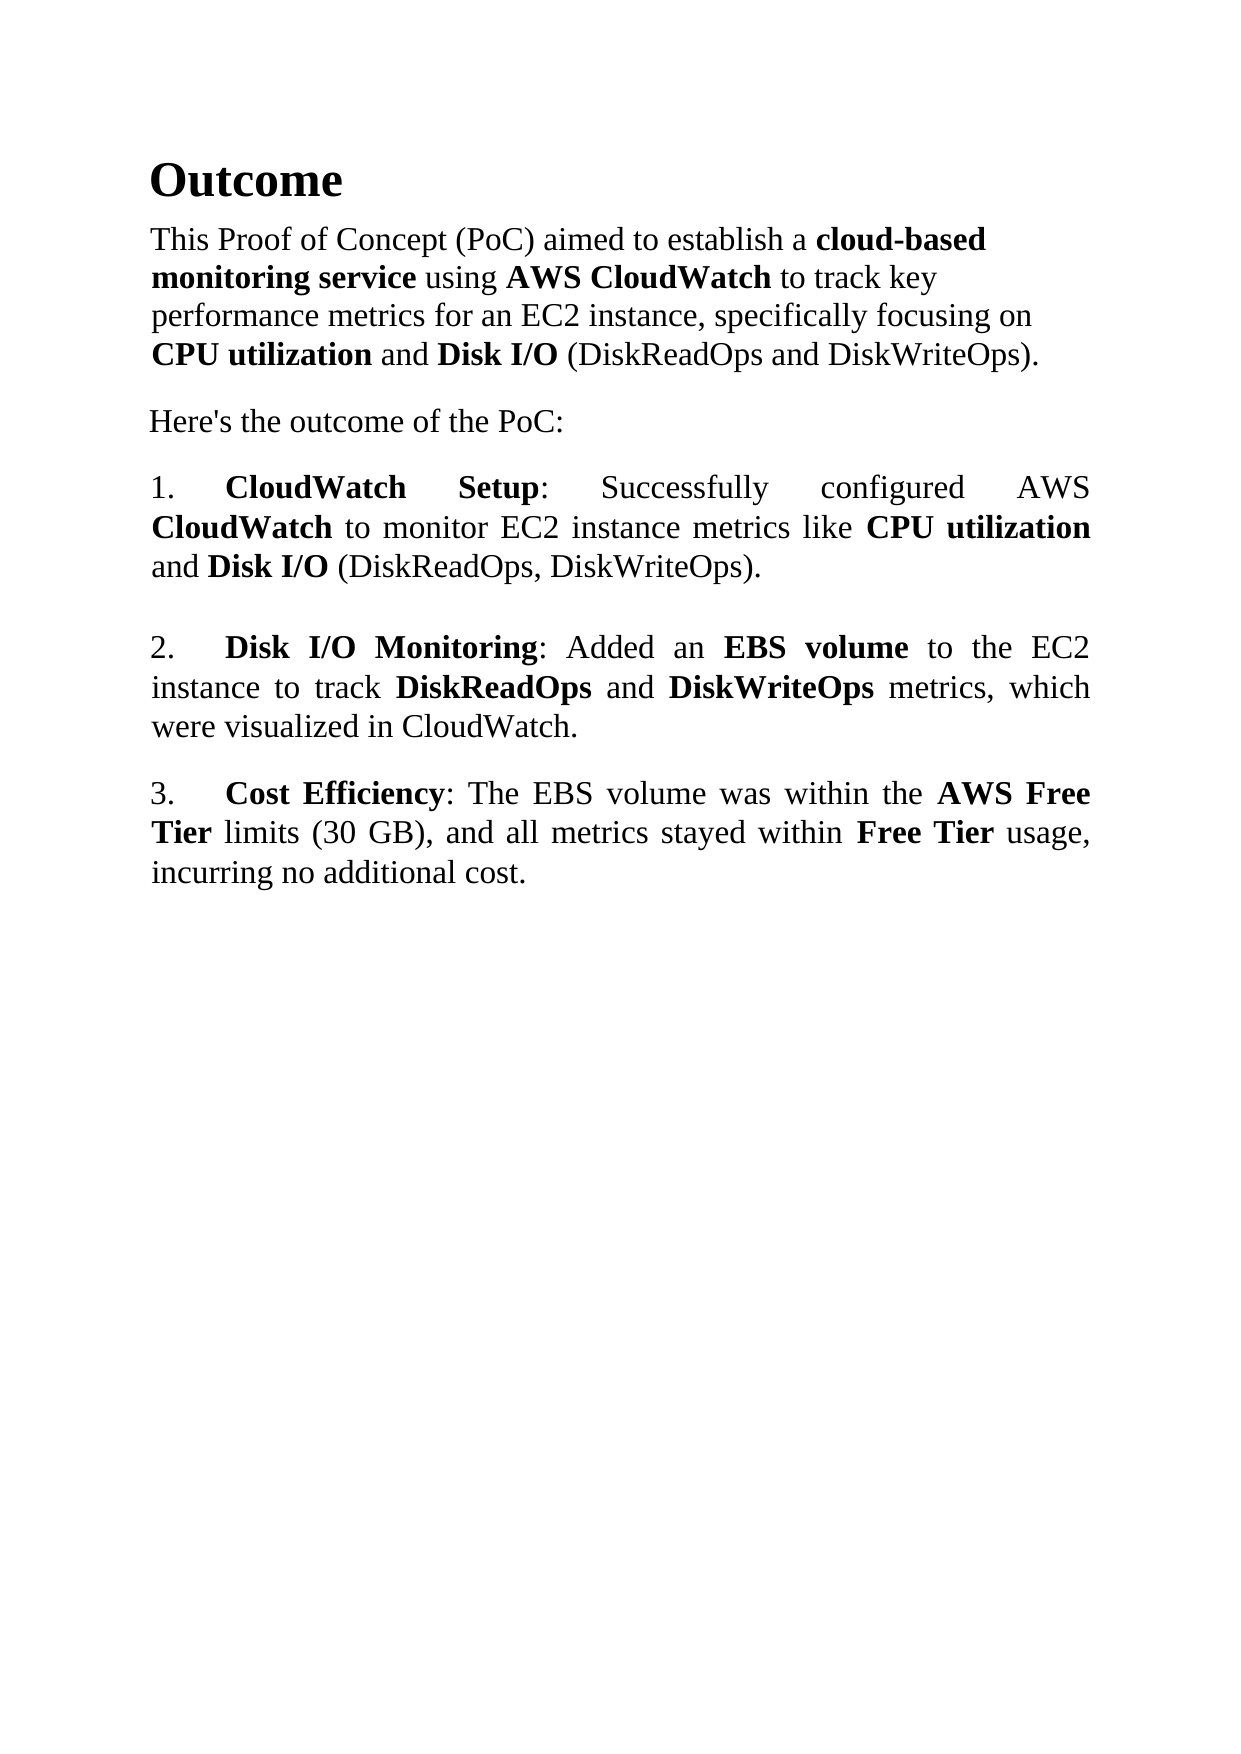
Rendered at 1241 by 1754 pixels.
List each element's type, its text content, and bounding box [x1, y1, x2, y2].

list CloudWatch Setup: Successfully configured AWS CloudWatch to monitor EC2 instance metrics like CPU utilization and Disk I/O (DiskReadOps, DiskWriteOps). [150, 468, 1091, 585]
list Disk I/O Monitoring: Added an EBS volume to the EC2 instance to track DiskReadOps and DiskWriteOps metrics, which were visualized in CloudWatch. [150, 627, 1091, 745]
text Here's the outcome of the PoC: [148, 401, 1043, 439]
text Outcome [148, 150, 696, 207]
text This Proof of Concept (PoC) aimed to establish a cloud-based monitoring service using AWS CloudWatch to track key performance metrics for an EC2 instance, specifically focusing on CPU utilization and Disk I/O (DiskReadOps and DiskWriteOps). [150, 220, 1045, 372]
list Cost Efficiency: The EBS volume was within the AWS Free Tier limits (30 GB), and all metrics stayed within Free Tier usage, incurring no additional cost. [150, 773, 1091, 890]
